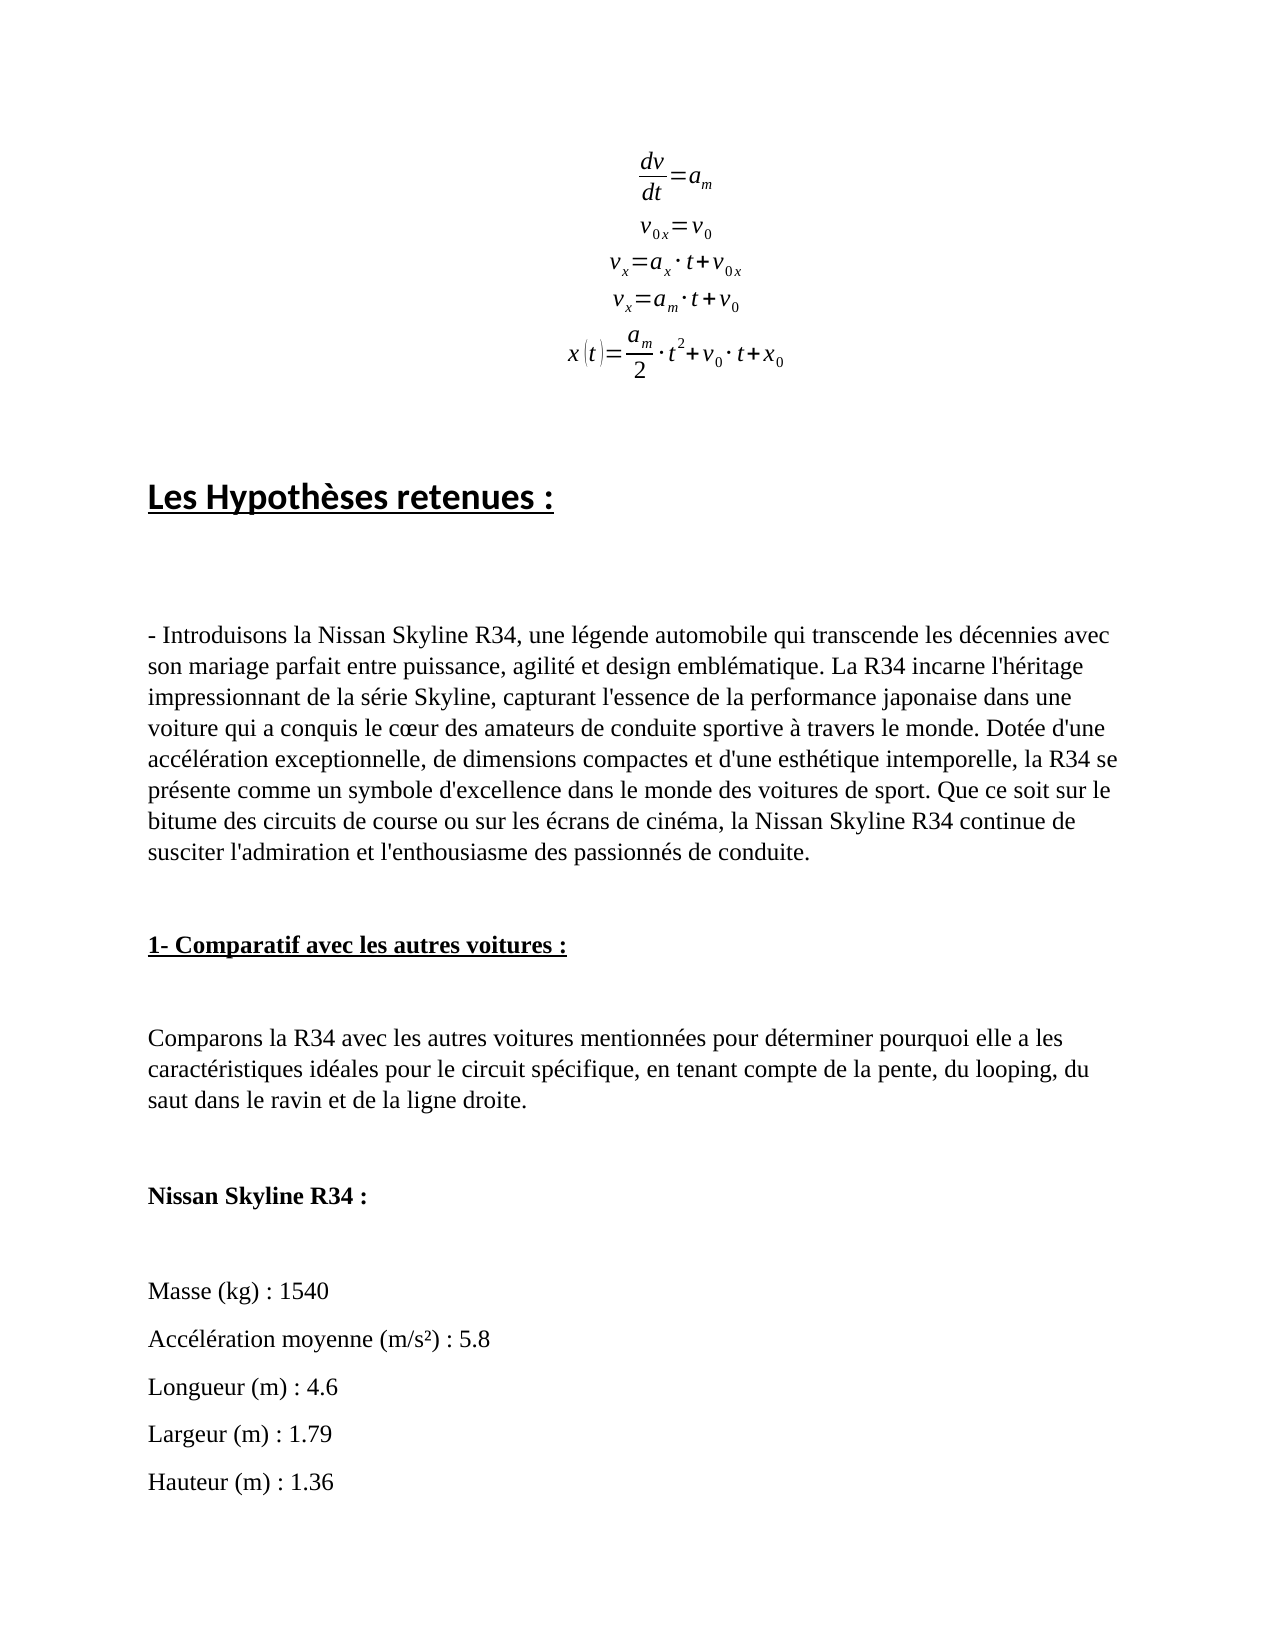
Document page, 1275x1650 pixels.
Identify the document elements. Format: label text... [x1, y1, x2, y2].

text Accélération moyenne (m/s²) : 5.8 [148, 1324, 1127, 1353]
text Hauteur (m) : 1.36 [148, 1467, 1127, 1496]
text Les Hypothèses retenues : - Introduisons la Nissan Skyline R34, une légende automobile qui transcende les décennies avec son mariage parfait entre puissance, agilité et design emblématique. La R34 incarne l'héritage impressionnant de la série Skyline, capturant l'essence de la performance japonaise dans une voiture qui a conquis le cœur des amateurs de conduite sportive à travers le monde. Dotée d'une accélération exceptionnelle, de dimensions compactes et d'une esthétique intemporelle, la R34 se présente comme un symbole d'excellence dans le monde des voitures de sport. Que ce soit sur le bitume des circuits de course ou sur les écrans de cinéma, la Nissan Skyline R34 continue de susciter l'admiration et l'enthousiasme des passionnés de conduite. 1- Comparatif avec les autres voitures : Comparons la R34 avec les autres voitures mentionnées pour déterminer pourquoi elle a les caractéristiques idéales pour le circuit spécifique, en tenant compte de la pente, du looping, du saut dans le ravin et de la ligne droite. [148, 409, 1127, 1114]
text Masse (kg) : 1540 [148, 1276, 1127, 1305]
text Nissan Skyline R34 : [148, 1181, 1127, 1209]
text Longueur (m) : 4.6 [148, 1372, 1127, 1400]
text Largeur (m) : 1.79 [148, 1419, 1127, 1448]
